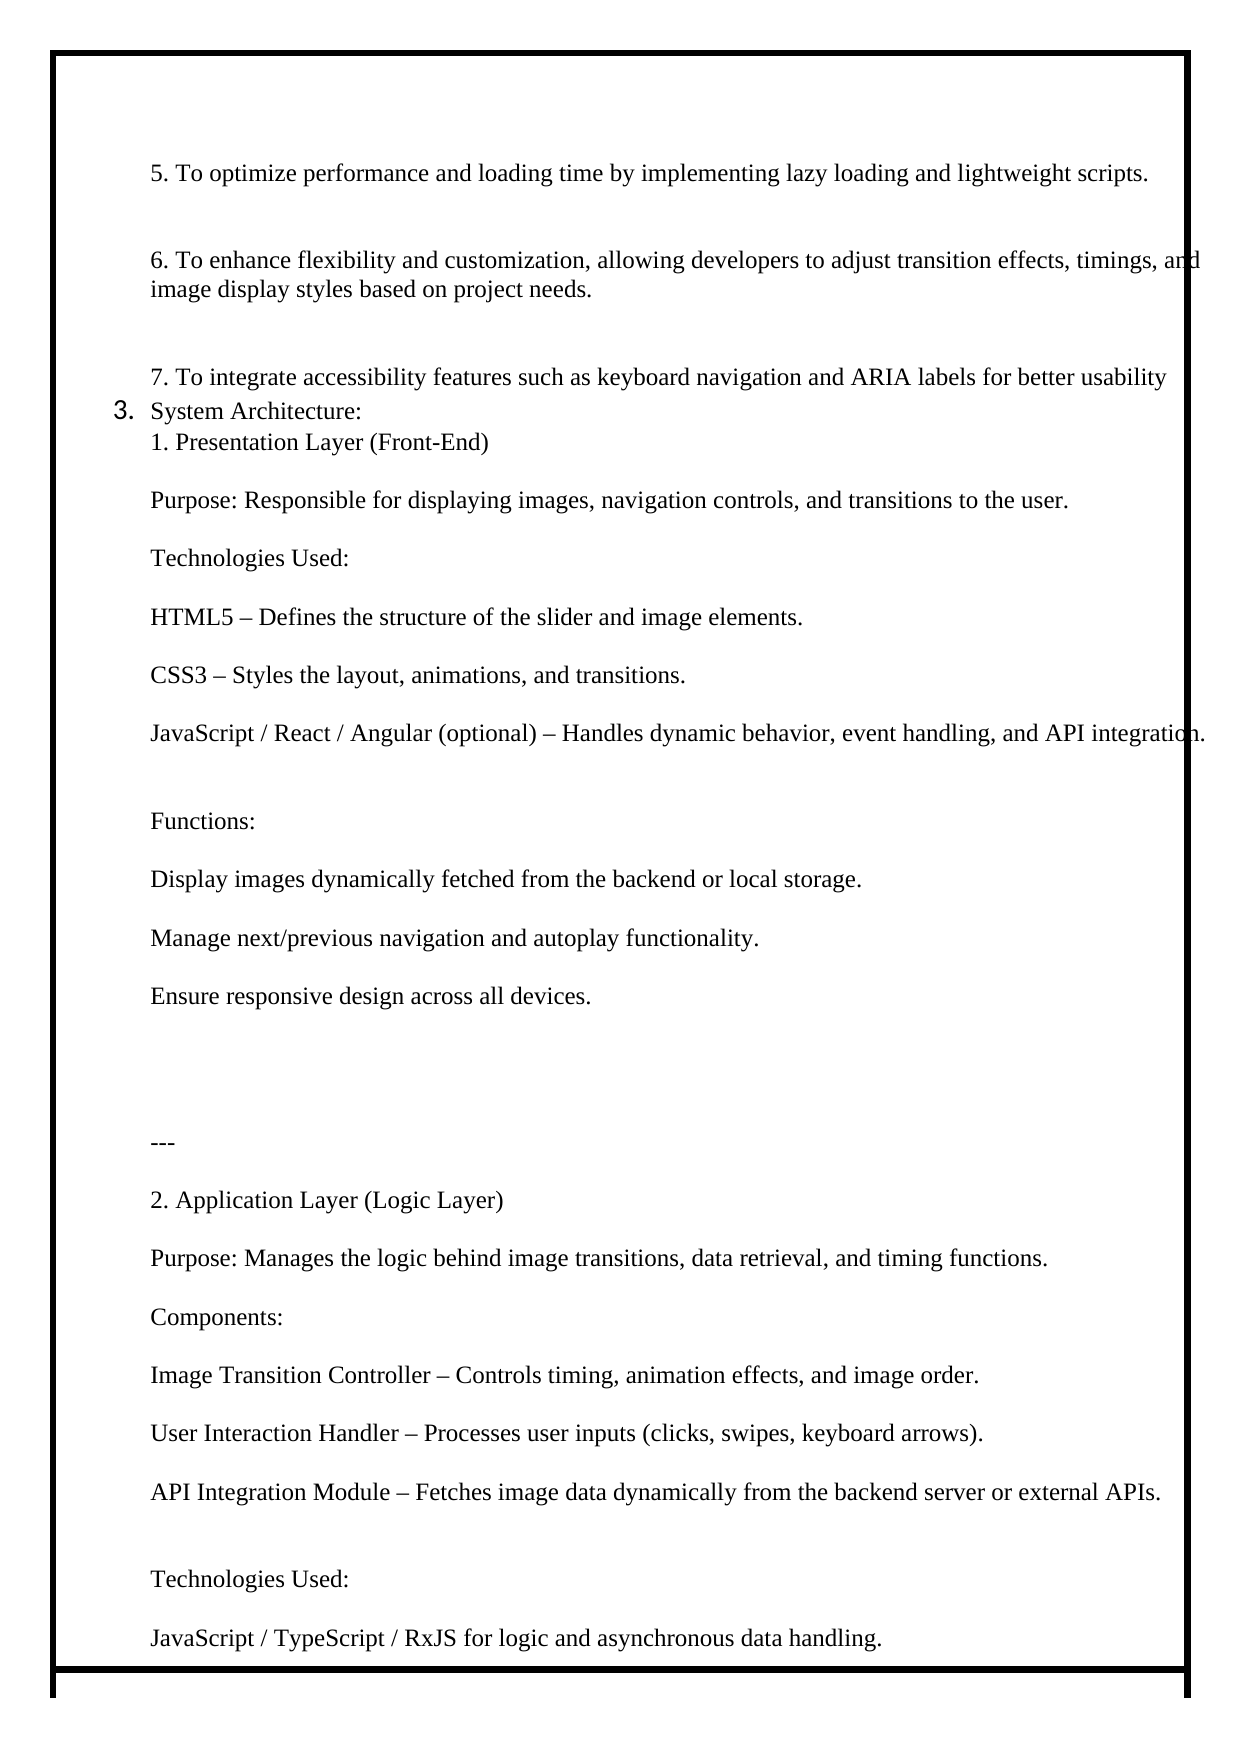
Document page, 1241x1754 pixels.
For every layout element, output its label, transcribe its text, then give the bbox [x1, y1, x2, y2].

text Technologies Used: [150, 543, 1216, 572]
text API Integration Module – Fetches image data dynamically from the backend server or external APIs. [150, 1477, 1216, 1506]
text Purpose: Responsible for displaying images, navigation controls, and transitions to the user. [150, 485, 1216, 514]
text Purpose: Manages the logic behind image transitions, data retrieval, and timing functions. [150, 1243, 1216, 1272]
text Manage next/previous navigation and autoplay functionality. [150, 923, 1216, 951]
text Image Transition Controller – Controls timing, animation effects, and image order. [150, 1360, 1216, 1389]
text --- [150, 1127, 1216, 1156]
text 6. To enhance flexibility and customization, allowing developers to adjust transition effects, timings, and image display styles based on project needs. [150, 245, 1216, 303]
text 5. To optimize performance and loading time by implementing lazy loading and lightweight scripts. [150, 158, 1216, 187]
text Display images dynamically fetched from the backend or local storage. [150, 864, 1216, 893]
list System Architecture: [113, 391, 1216, 426]
text Functions: [150, 806, 1216, 835]
text JavaScript / TypeScript / RxJS for logic and asynchronous data handling. [150, 1623, 1216, 1651]
text JavaScript / React / Angular (optional) – Handles dynamic behavior, event handling, and API integration. [150, 718, 1216, 747]
text User Interaction Handler – Processes user inputs (clicks, swipes, keyboard arrows). [150, 1418, 1216, 1447]
text 1. Presentation Layer (Front-End) [150, 427, 1216, 456]
text Ensure responsive design across all devices. [150, 981, 1216, 1010]
text Components: [150, 1302, 1216, 1331]
text 7. To integrate accessibility features such as keyboard navigation and ARIA labels for better usability [150, 362, 1216, 390]
text Technologies Used: [150, 1564, 1216, 1593]
text CSS3 – Styles the layout, animations, and transitions. [150, 660, 1216, 689]
text 2. Application Layer (Logic Layer) [150, 1185, 1216, 1214]
text HTML5 – Defines the structure of the slider and image elements. [150, 602, 1216, 631]
